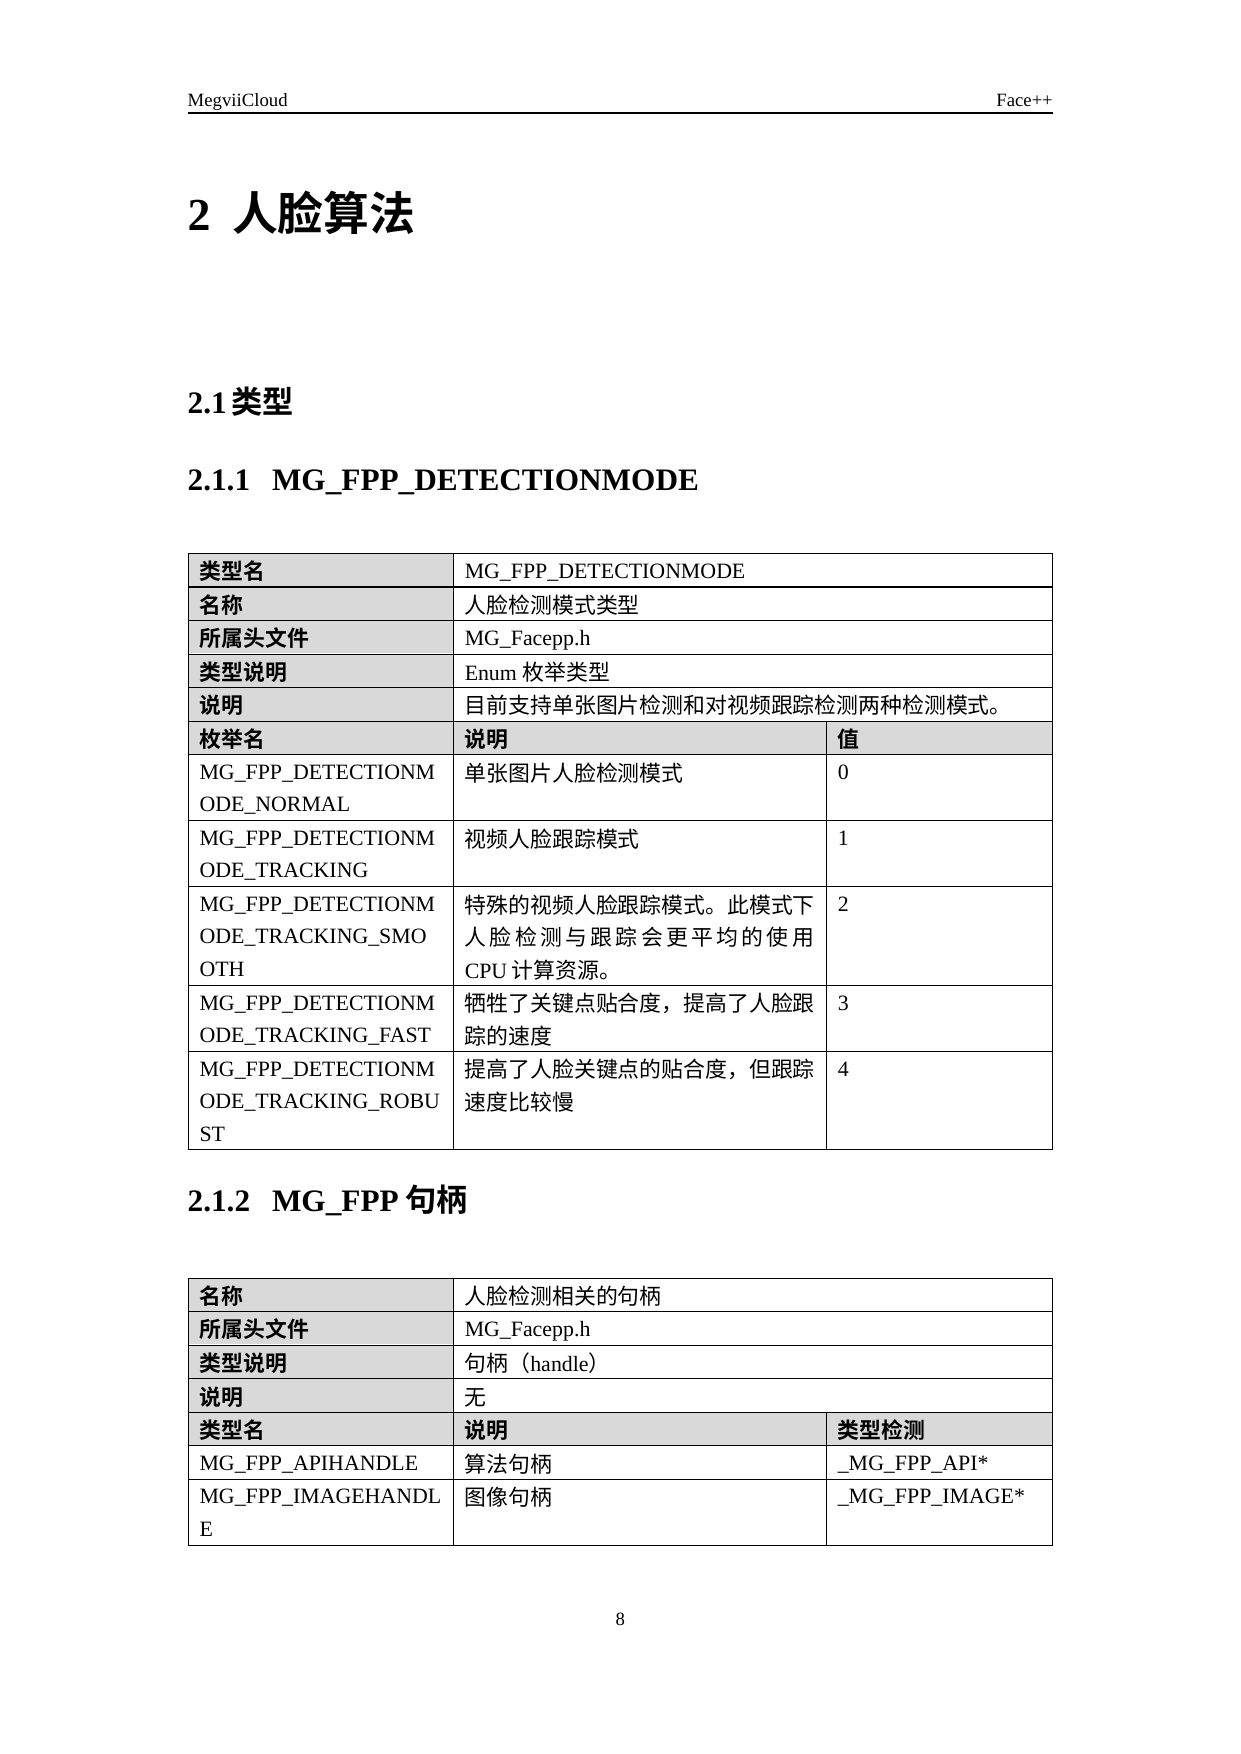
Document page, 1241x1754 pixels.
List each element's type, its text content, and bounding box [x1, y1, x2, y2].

table_header 人脸检测相关的句柄 [454, 1279, 1052, 1311]
table_cell MG_Facepp.h [454, 621, 1052, 653]
table_cell 特殊的视频人脸跟踪模式。此模式下人脸检测与跟踪会更平均的使用CPU计算资源。 [454, 887, 826, 985]
table_cell 名称 [189, 588, 453, 620]
table_cell _MG_FPP_IMAGE* [827, 1480, 1052, 1545]
table_cell 单张图片人脸检测模式 [454, 755, 826, 820]
table_cell 目前支持单张图片检测和对视频跟踪检测两种检测模式。 [454, 688, 1052, 721]
table_cell MG_Facepp.h [454, 1312, 1052, 1344]
table_cell 所属头文件 [189, 621, 453, 653]
table_cell 值 [827, 722, 1052, 754]
table_header 类型名 [189, 554, 453, 586]
table_cell MG_FPP_DETECTIONMODE_TRACKING_ROBUST [189, 1052, 453, 1149]
subtitle 人脸算法 [187, 162, 1053, 259]
table_header 名称 [189, 1279, 453, 1311]
table_cell 枚举名 [189, 722, 453, 754]
table_cell 0 [827, 755, 1052, 820]
table_cell MG_FPP_IMAGEHANDLE [189, 1480, 453, 1545]
table_cell 所属头文件 [189, 1312, 453, 1344]
table_cell 说明 [454, 1413, 826, 1445]
table_cell 3 [827, 986, 1052, 1051]
table_cell MG_FPP_DETECTIONMODE_TRACKING_FAST [189, 986, 453, 1051]
table_cell 类型说明 [189, 655, 453, 687]
table_cell 句柄（handle） [454, 1346, 1052, 1378]
table_cell 提高了人脸关键点的贴合度，但跟踪速度比较慢 [454, 1052, 826, 1149]
table_cell 类型说明 [189, 1346, 453, 1378]
table_cell 视频人脸跟踪模式 [454, 821, 826, 886]
table_cell 类型名 [189, 1413, 453, 1445]
table_cell 算法句柄 [454, 1446, 826, 1479]
table_cell MG_FPP_APIHANDLE [189, 1446, 453, 1479]
table_cell 说明 [454, 722, 826, 754]
table_cell 图像句柄 [454, 1480, 826, 1545]
subtitle MG_FPP_DETECTIONMODE [187, 447, 1053, 512]
table_cell 人脸检测模式类型 [454, 588, 1052, 620]
table_cell 类型检测 [827, 1413, 1052, 1445]
table_cell MG_FPP_DETECTIONMODE_TRACKING [189, 821, 453, 886]
subtitle MG_FPP句柄 [187, 1165, 1053, 1230]
table_cell 4 [827, 1052, 1052, 1149]
table_cell 1 [827, 821, 1052, 886]
table_cell MG_FPP_DETECTIONMODE_TRACKING_SMOOTH [189, 887, 453, 985]
subtitle 类型 [187, 368, 1053, 433]
table_cell 牺牲了关键点贴合度，提高了人脸跟踪的速度 [454, 986, 826, 1051]
table_cell 说明 [189, 688, 453, 721]
table_cell MG_FPP_DETECTIONMODE_NORMAL [189, 755, 453, 820]
table_cell _MG_FPP_API* [827, 1446, 1052, 1479]
table_cell Enum 枚举类型 [454, 655, 1052, 687]
table_cell 无 [454, 1379, 1052, 1412]
table_cell 说明 [189, 1379, 453, 1412]
table_cell 2 [827, 887, 1052, 985]
table_header MG_FPP_DETECTIONMODE [454, 554, 1052, 586]
